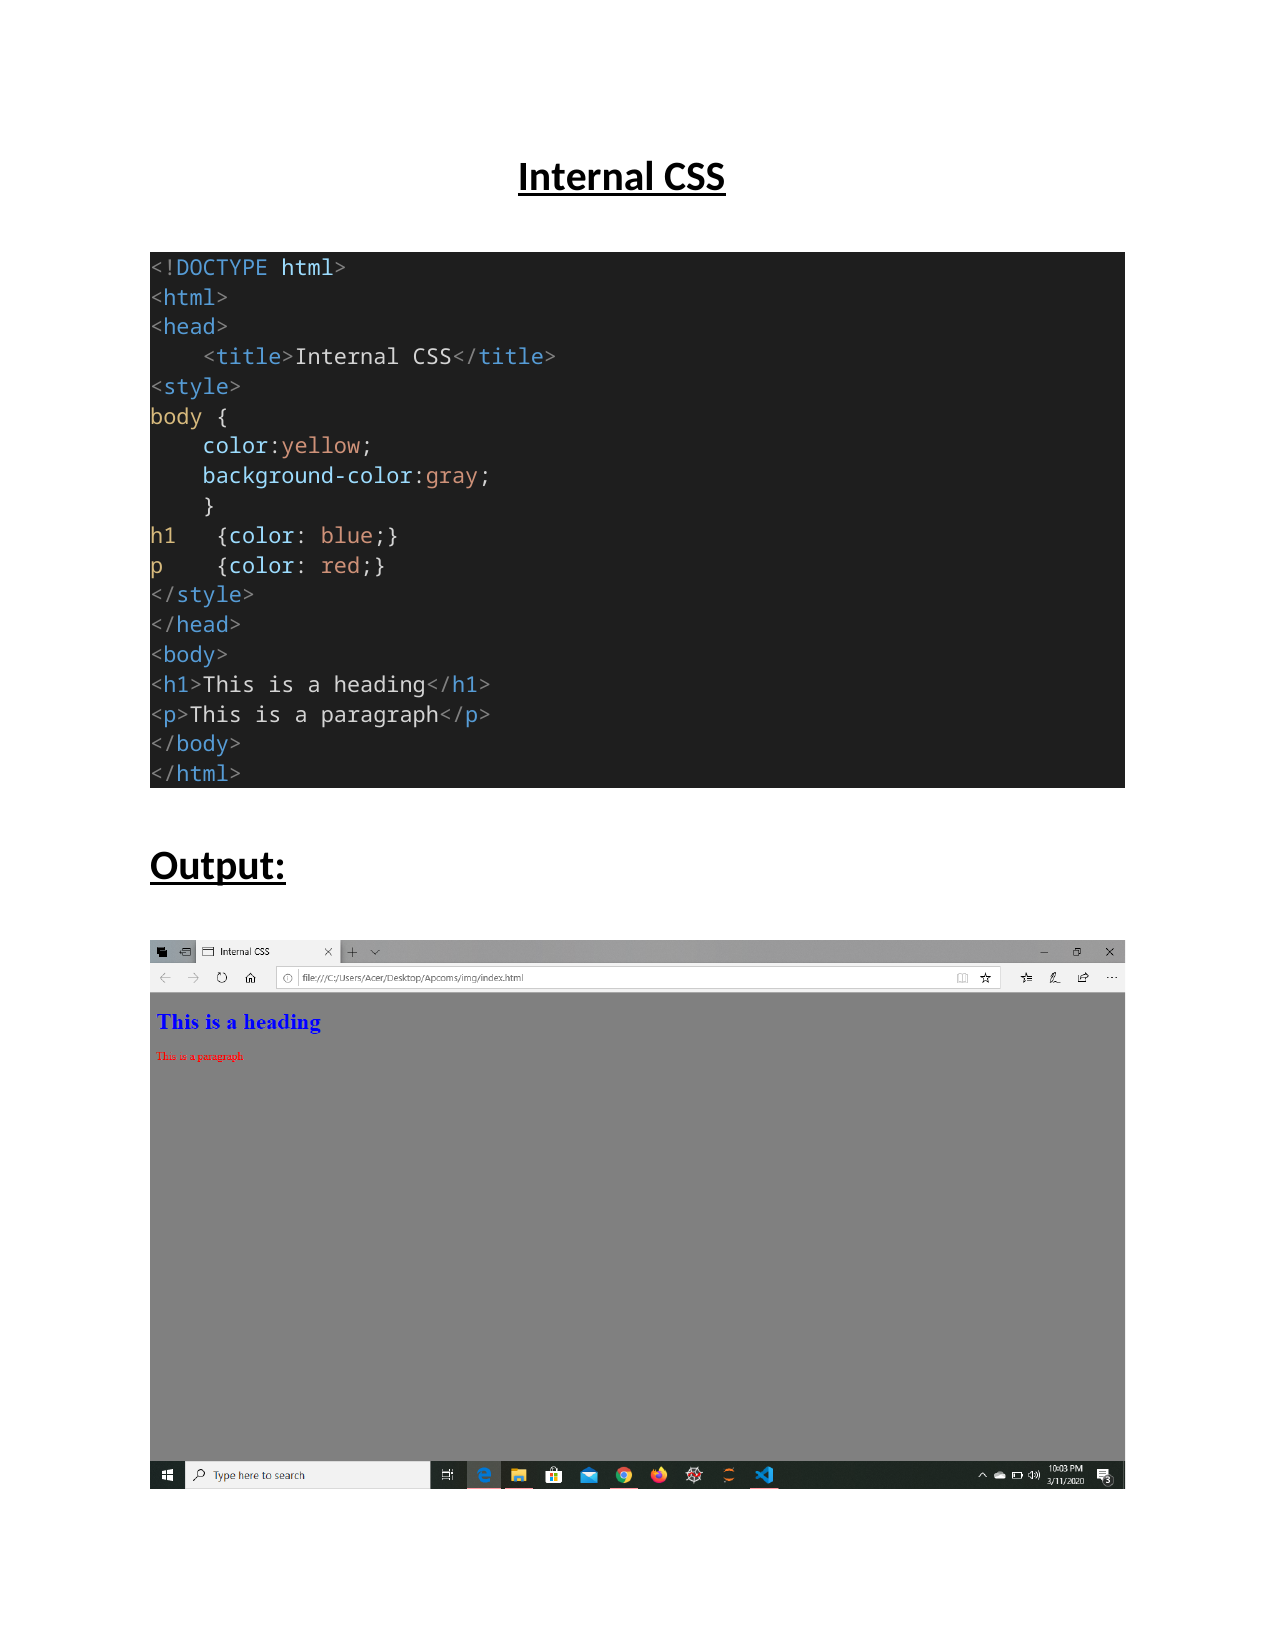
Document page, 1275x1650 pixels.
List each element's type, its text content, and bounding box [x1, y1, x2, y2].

text </style> [150, 579, 1125, 609]
text <title>Internal CSS</title> [150, 341, 1125, 371]
picture [150, 940, 1125, 1489]
text p {color: red;} [150, 549, 1125, 579]
text <style> [150, 371, 1125, 401]
text <p>This is a paragraph</p> [150, 698, 1125, 728]
text Internal CSS [150, 150, 1125, 201]
text body { [150, 401, 1125, 430]
text h1 {color: blue;} [150, 520, 1125, 549]
text } [150, 490, 1125, 520]
text Output: [150, 839, 1125, 889]
text </head> [150, 609, 1125, 639]
text color:yellow; [150, 430, 1125, 460]
text background-color:gray; [150, 460, 1125, 490]
text </body> [150, 728, 1125, 758]
text <head> [150, 311, 1125, 341]
text <html> [150, 281, 1125, 311]
text <!DOCTYPE html> [150, 252, 1125, 281]
text <h1>This is a heading</h1> [150, 669, 1125, 698]
text </html> [150, 758, 1125, 788]
text <body> [150, 639, 1125, 669]
